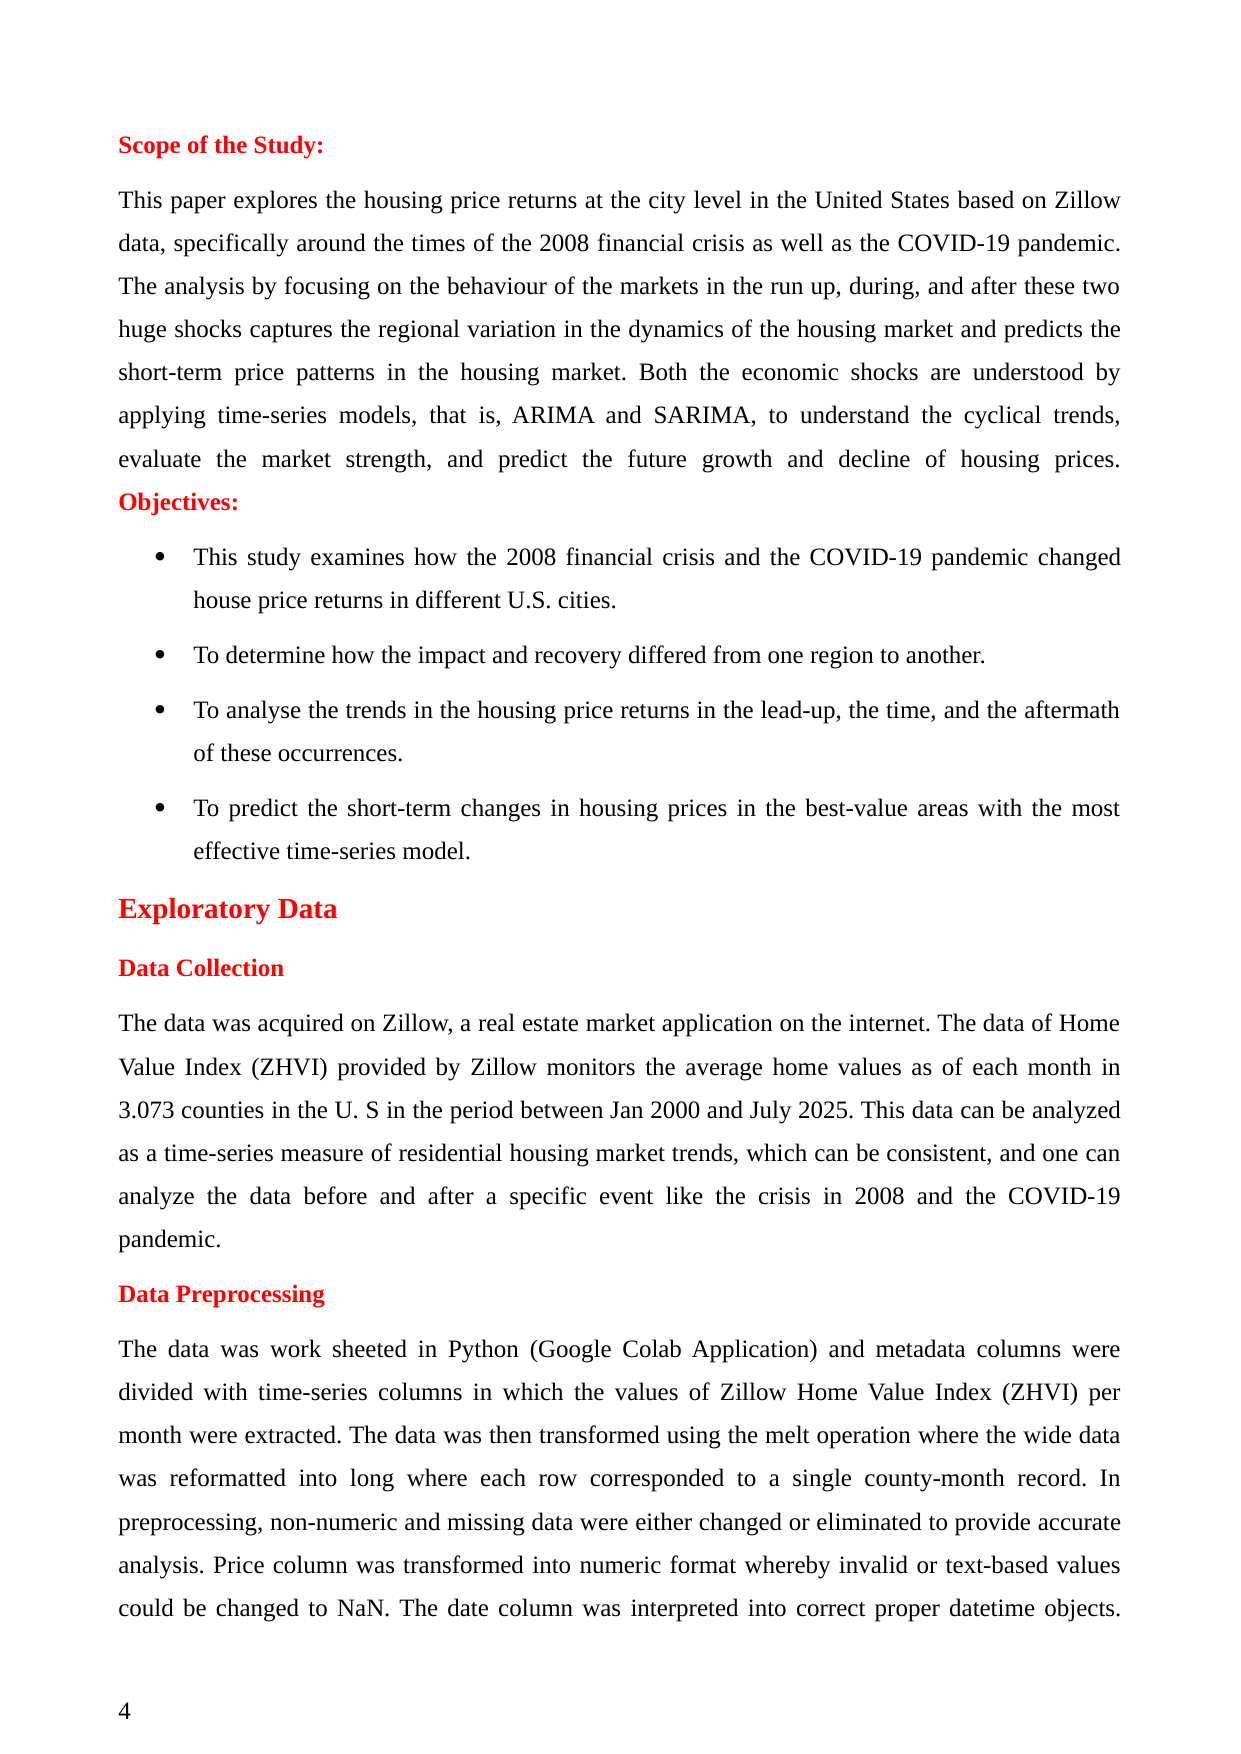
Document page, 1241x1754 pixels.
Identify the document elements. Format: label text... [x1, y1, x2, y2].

text The data was acquired on Zillow, a real estate market application on the internet. The data of Home Value Index (ZHVI) provided by Zillow monitors the average home values as of each month in 3.073 counties in the U. S in the period between Jan 2000 and July 2025. This data can be analyzed as a time-series measure of residential housing market trends, which can be consistent, and one can analyze the data before and after a specific event like the crisis in 2008 and the COVID-19 pandemic. [118, 1008, 1122, 1253]
list This study examines how the 2008 financial crisis and the COVID-19 pandemic changed house price returns in different U.S. cities. [156, 542, 1122, 614]
text Scope of the Study: [118, 130, 1122, 159]
text Data Collection [118, 953, 1122, 982]
text This paper explores the housing price returns at the city level in the United States based on Zillow data, specifically around the times of the 2008 financial crisis as well as the COVID-19 pandemic. The analysis by focusing on the behaviour of the markets in the run up, during, and after these two huge shocks captures the regional variation in the dynamics of the housing market and predicts the short-term price patterns in the housing market. Both the economic shocks are understood by applying time-series models, that is, ARIMA and SARIMA, to understand the cyclical trends, evaluate the market strength, and predict the future growth and decline of housing prices. Objectives: [118, 185, 1122, 516]
list To determine how the impact and recovery differed from one region to another. [156, 640, 1122, 669]
text Exploratory Data [118, 891, 1122, 925]
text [118, 1334, 1122, 1622]
list To predict the short-term changes in housing prices in the best-value areas with the most effective time-series model. [156, 793, 1122, 865]
text Data Preprocessing [118, 1279, 1122, 1308]
list To analyse the trends in the housing price returns in the lead-up, the time, and the aftermath of these occurrences. [156, 695, 1122, 767]
